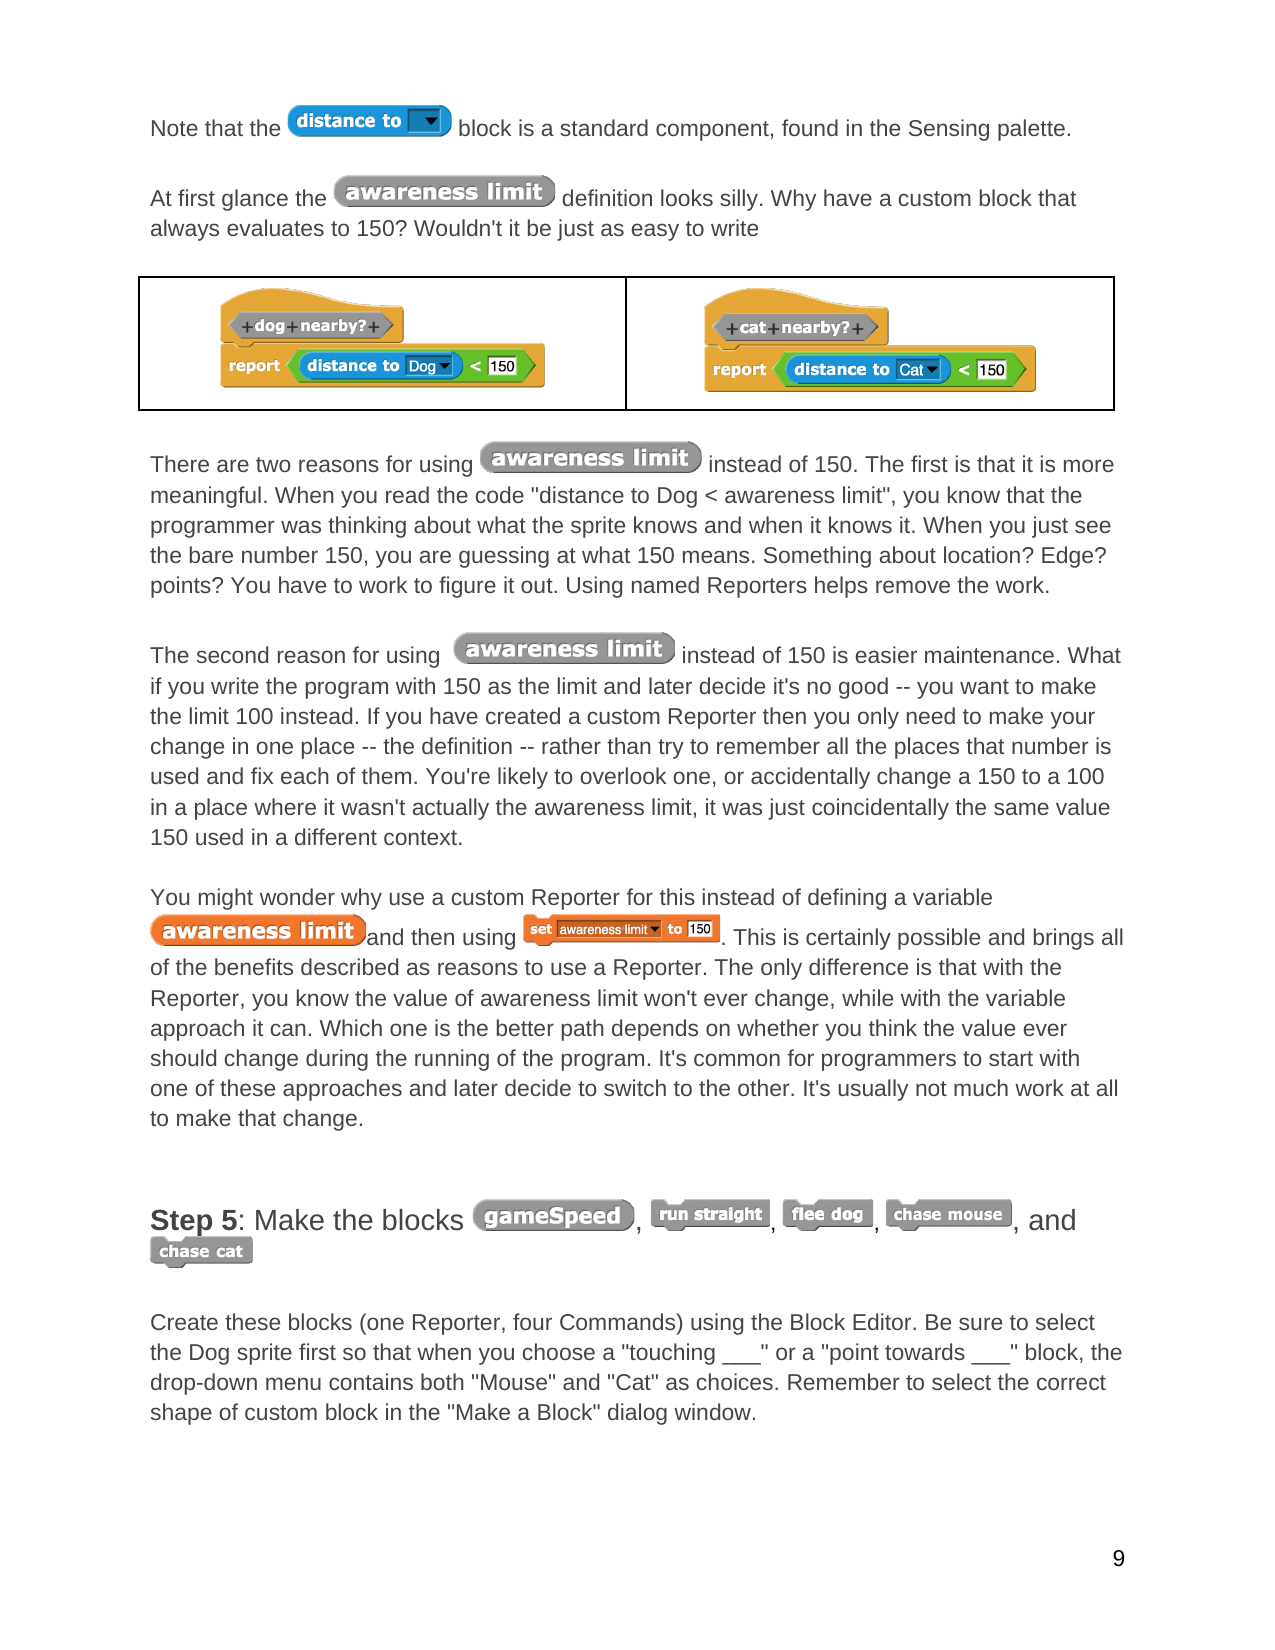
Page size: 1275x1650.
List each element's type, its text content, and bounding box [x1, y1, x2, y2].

picture [287, 105, 452, 137]
picture [704, 288, 1036, 396]
text At first glance the definition looks silly. Why have a custom block that always evaluates to 150? Wouldn't it be just as easy to write [150, 175, 1125, 242]
table_header [140, 278, 625, 409]
picture [886, 1199, 1012, 1231]
picture [453, 632, 675, 664]
text Note that the block is a standard component, found in the Sensing palette. [150, 105, 1125, 141]
picture [523, 914, 721, 946]
text The second reason for using instead of 150 is easier maintenance. What if you write the program with 150 as the limit and later decide it's no good -- you want to make the limit 100 instead. If you have created a custom Reporter then you only need to make your change in one place -- the definition -- rather than try to remember all the places that number is used and fix each of them. You're likely to overlook one, or accidentally change a 150 to a 100 in a place where it wasn't actually the awareness limit, it was just coincidentally the same value 150 used in a different context. [150, 633, 1125, 850]
picture [472, 1199, 635, 1231]
picture [150, 1236, 253, 1268]
text Create these blocks (one Reporter, four Commands) using the Block Editor. Be sure to select the Dog sprite first so that when you choose a "touching ___" or a "point towards ___" block, the drop-down menu contains both "Mouse" and "Cat" as choices. Remember to select the correct shape of custom block in the "Make a Block" dialog window. [150, 1309, 1125, 1426]
text There are two reasons for using instead of 150. The first is that it is more meaningful. When you read the code "distance to Dog < awareness limit", you know that the programmer was thinking about what the sprite knows and when it knows it. When you just see the bare number 150, you are guessing at what 150 means. Something about location? Edge? points? You have to work to figure it out. Using named Reporters helps remove the work. [150, 442, 1125, 599]
picture [650, 1199, 770, 1231]
table_header [627, 278, 1113, 409]
picture [782, 1199, 874, 1231]
picture [150, 914, 367, 946]
picture [333, 175, 556, 207]
picture [480, 441, 702, 473]
text You might wonder why use a custom Reporter for this instead of defining a variable and then using . This is certainly possible and brings all of the benefits described as reasons to use a Reporter. The only difference is that with the Reporter, you know the value of awareness limit won't ever change, while with the variable approach it can. Which one is the better path depends on whether you think the value ever should change during the running of the program. It's common for programmers to start with one of these approaches and later decide to switch to the other. It's usually not much work at all to make that change. [150, 884, 1125, 1132]
picture [220, 288, 545, 391]
